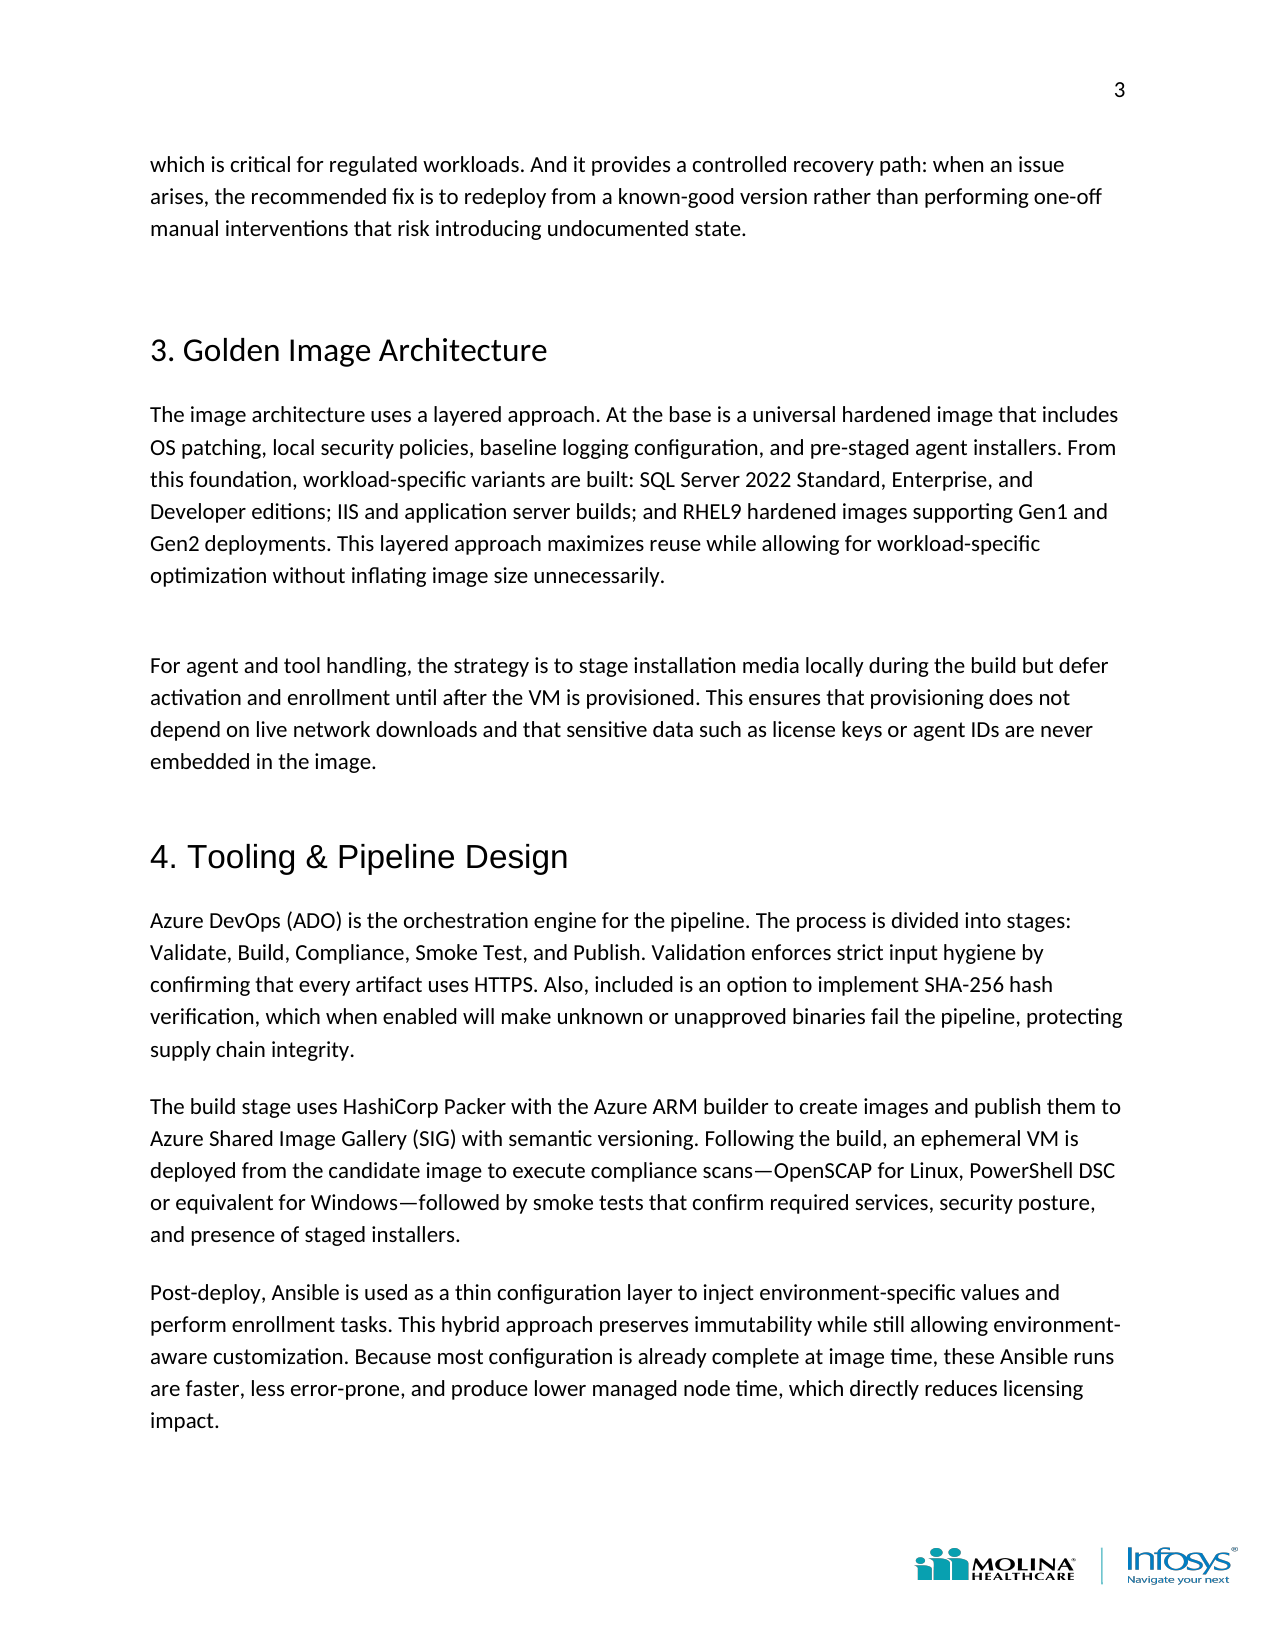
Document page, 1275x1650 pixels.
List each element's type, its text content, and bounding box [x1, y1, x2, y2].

picture [914, 1548, 1076, 1580]
text The image architecture uses a layered approach. At the base is a universal hardened image that includes OS patching, local security policies, baseline logging configuration, and pre-staged agent installers. From this foundation, workload-specific variants are built: SQL Server 2022 Standard, Enterprise, and Developer editions; IIS and application server builds; and RHEL9 hardened images supporting Gen1 and Gen2 deployments. This layered approach maximizes reuse while allowing for workload-specific optimization without inflating image size unnecessarily. [150, 401, 1125, 622]
text 3. Golden Image Architecture [150, 329, 1125, 369]
text The build stage uses HashiCorp Packer with the Azure ARM builder to create images and publish them to Azure Shared Image Gallery (SIG) with semantic versioning. Following the build, an ephemeral VM is deployed from the candidate image to execute compliance scans—OpenSCAP for Linux, PowerShell DSC or equivalent for Windows—followed by smoke tests that confirm required services, security posture, and presence of staged installers. [150, 1092, 1125, 1249]
picture [1128, 1547, 1238, 1585]
text Azure DevOps (ADO) is the orchestration engine for the pipeline. The process is divided into stages: Validate, Build, Compliance, Smoke Test, and Publish. Validation enforces strict input hygiene by confirming that every artifact uses HTTPS. Also, included is an option to implement SHA-256 hash verification, which when enabled will make unknown or unapproved binaries fail the pipeline, protecting supply chain integrity. [150, 906, 1125, 1063]
subtitle 4. Tooling & Pipeline Design [150, 837, 1125, 875]
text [150, 150, 1125, 242]
text For agent and tool handling, the strategy is to stage installation media locally during the build but defer activation and enrollment until after the VM is provisioned. This ensures that provisioning does not depend on live network downloads and that sensitive data such as license keys or agent IDs are never embedded in the image. [150, 651, 1125, 808]
text Post-deploy, Ansible is used as a thin configuration layer to inject environment-specific values and perform enrollment tasks. This hybrid approach preserves immutability while still allowing environment-aware customization. Because most configuration is already complete at image time, these Ansible runs are faster, less error-prone, and produce lower managed node time, which directly reduces licensing impact. [150, 1278, 1125, 1434]
